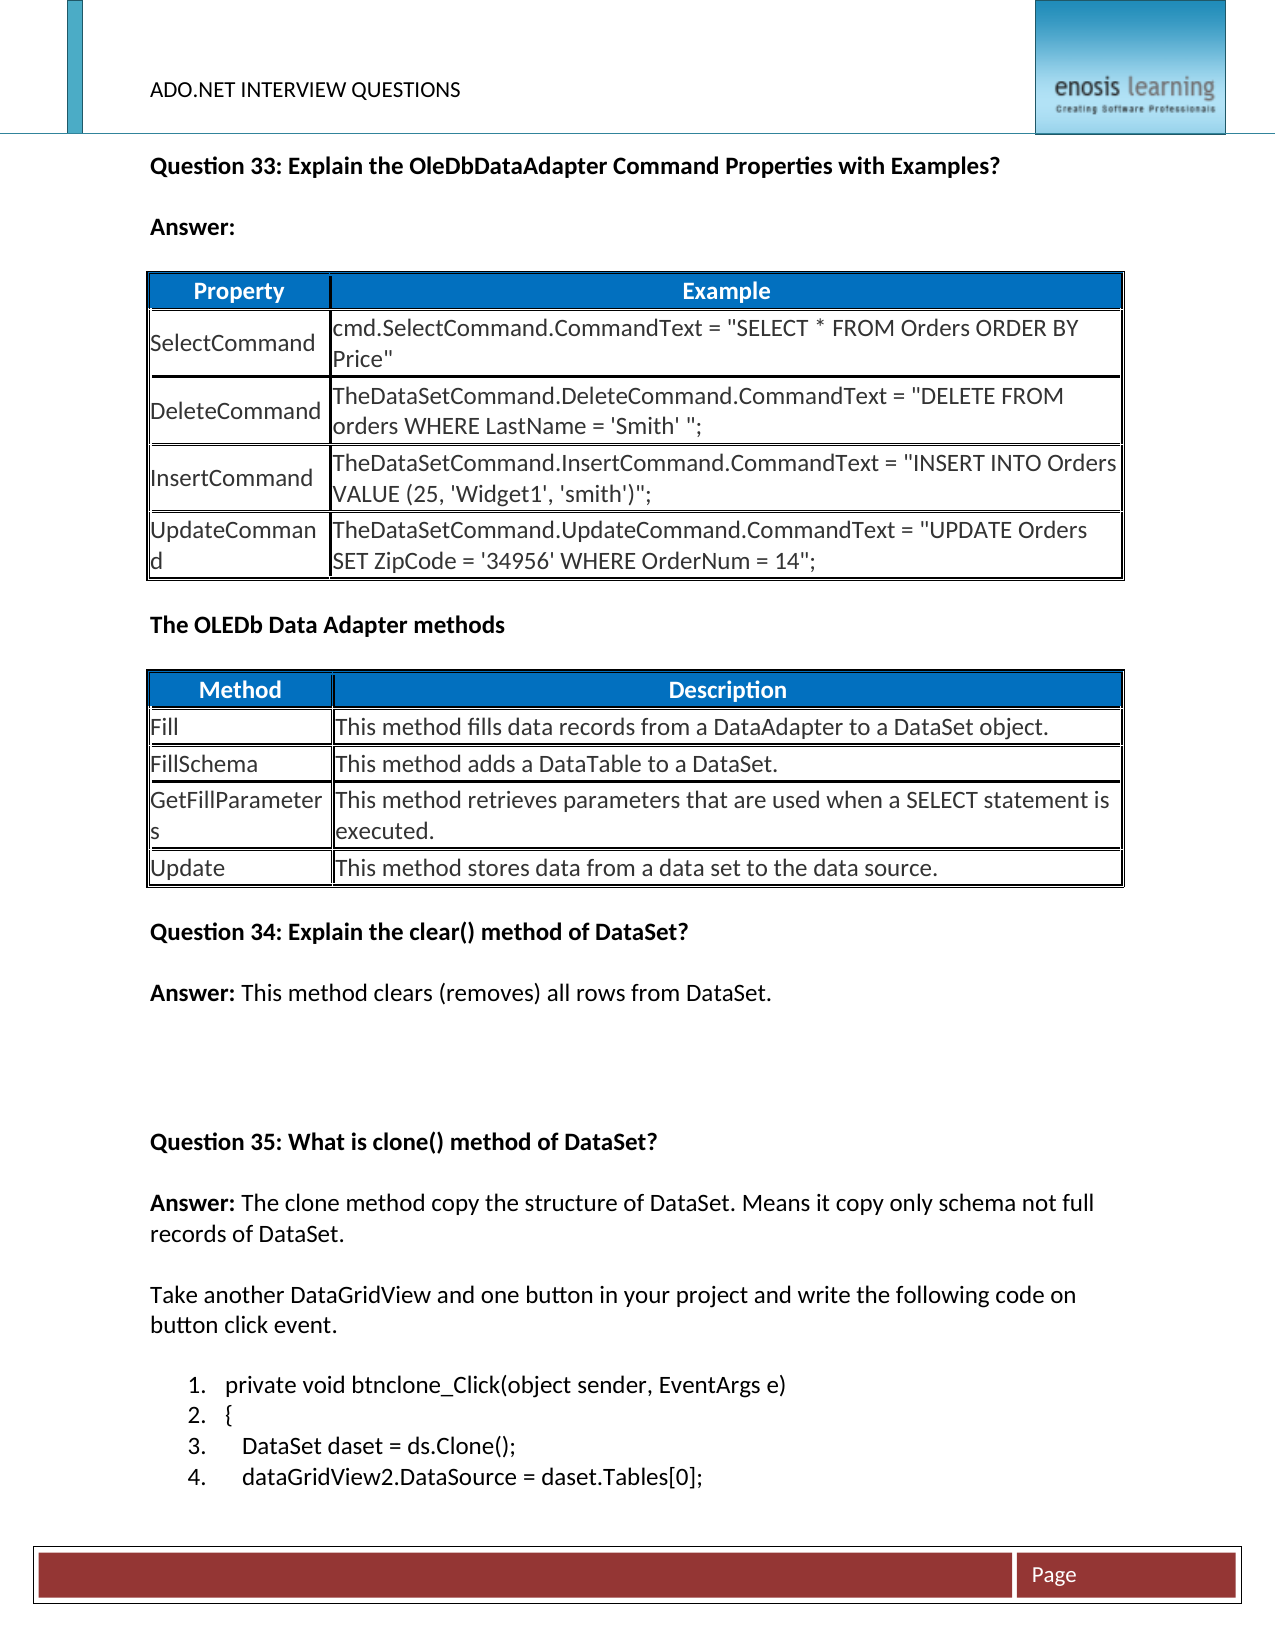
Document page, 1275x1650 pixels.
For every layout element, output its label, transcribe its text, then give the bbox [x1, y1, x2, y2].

text Question 35: What is clone() method of DataSet? Answer: The clone method copy the structure of DataSet. Means it copy only schema not full records of DataSet. Take another DataGridView and one button in your project and write the following code on button click event. [150, 1096, 1125, 1340]
table_header Example [330, 274, 1121, 308]
list { [187, 1400, 1125, 1430]
table_cell TheDataSetCommand.DeleteCommand.CommandText = "DELETE FROM orders WHERE LastName = 'Smith' "; [332, 375, 1121, 442]
table_cell InsertCommand [150, 443, 329, 510]
table_cell FillSchema [150, 743, 331, 780]
table_cell DeleteCommand [150, 375, 329, 442]
table_header Description [333, 673, 1121, 706]
table_cell TheDataSetCommand.UpdateCommand.CommandText = "UPDATE Orders SET ZipCode = '34956' WHERE OrderNum = 14"; [330, 510, 1123, 577]
table_cell UpdateCommand [148, 510, 330, 577]
text Question 34: Explain the clear() method of DataSet? Answer: This method clears (removes) all rows from DataSet. [150, 917, 1125, 1067]
table_header Method [150, 671, 333, 706]
table_cell TheDataSetCommand.InsertCommand.CommandText = "INSERT INTO Orders VALUE (25, 'Widget1', 'smith')"; [332, 443, 1122, 510]
table_cell Update [150, 847, 333, 884]
list DataSet daset = ds.Clone(); [187, 1430, 1125, 1461]
table_cell This method adds a DataTable to a DataSet. [335, 743, 1122, 780]
table_cell This method fills data records from a DataAdapter to a DataSet object. [335, 706, 1122, 743]
table_cell GetFillParameters [150, 780, 331, 847]
table_cell SelectCommand [148, 308, 330, 375]
table_cell cmd.SelectCommand.CommandText = "SELECT * FROM Orders ORDER BY Price" [330, 308, 1123, 375]
table_header Property [148, 272, 330, 308]
table_cell This method retrieves parameters that are used when a SELECT statement is executed. [335, 780, 1121, 847]
list private void btnclone_Click(object sender, EventArgs e) [187, 1369, 1125, 1400]
text The OLEDb Data Adapter methods [150, 609, 1125, 640]
table_cell This method stores data from a data set to the data source. [333, 847, 1122, 884]
text Question 33: Explain the OleDbDataAdapter Command Properties with Examples? Answer: [150, 150, 1125, 242]
list dataGridView2.DataSource = daset.Tables[0]; [187, 1461, 1125, 1491]
picture [1036, 1, 1225, 133]
table_cell Fill [150, 706, 331, 743]
